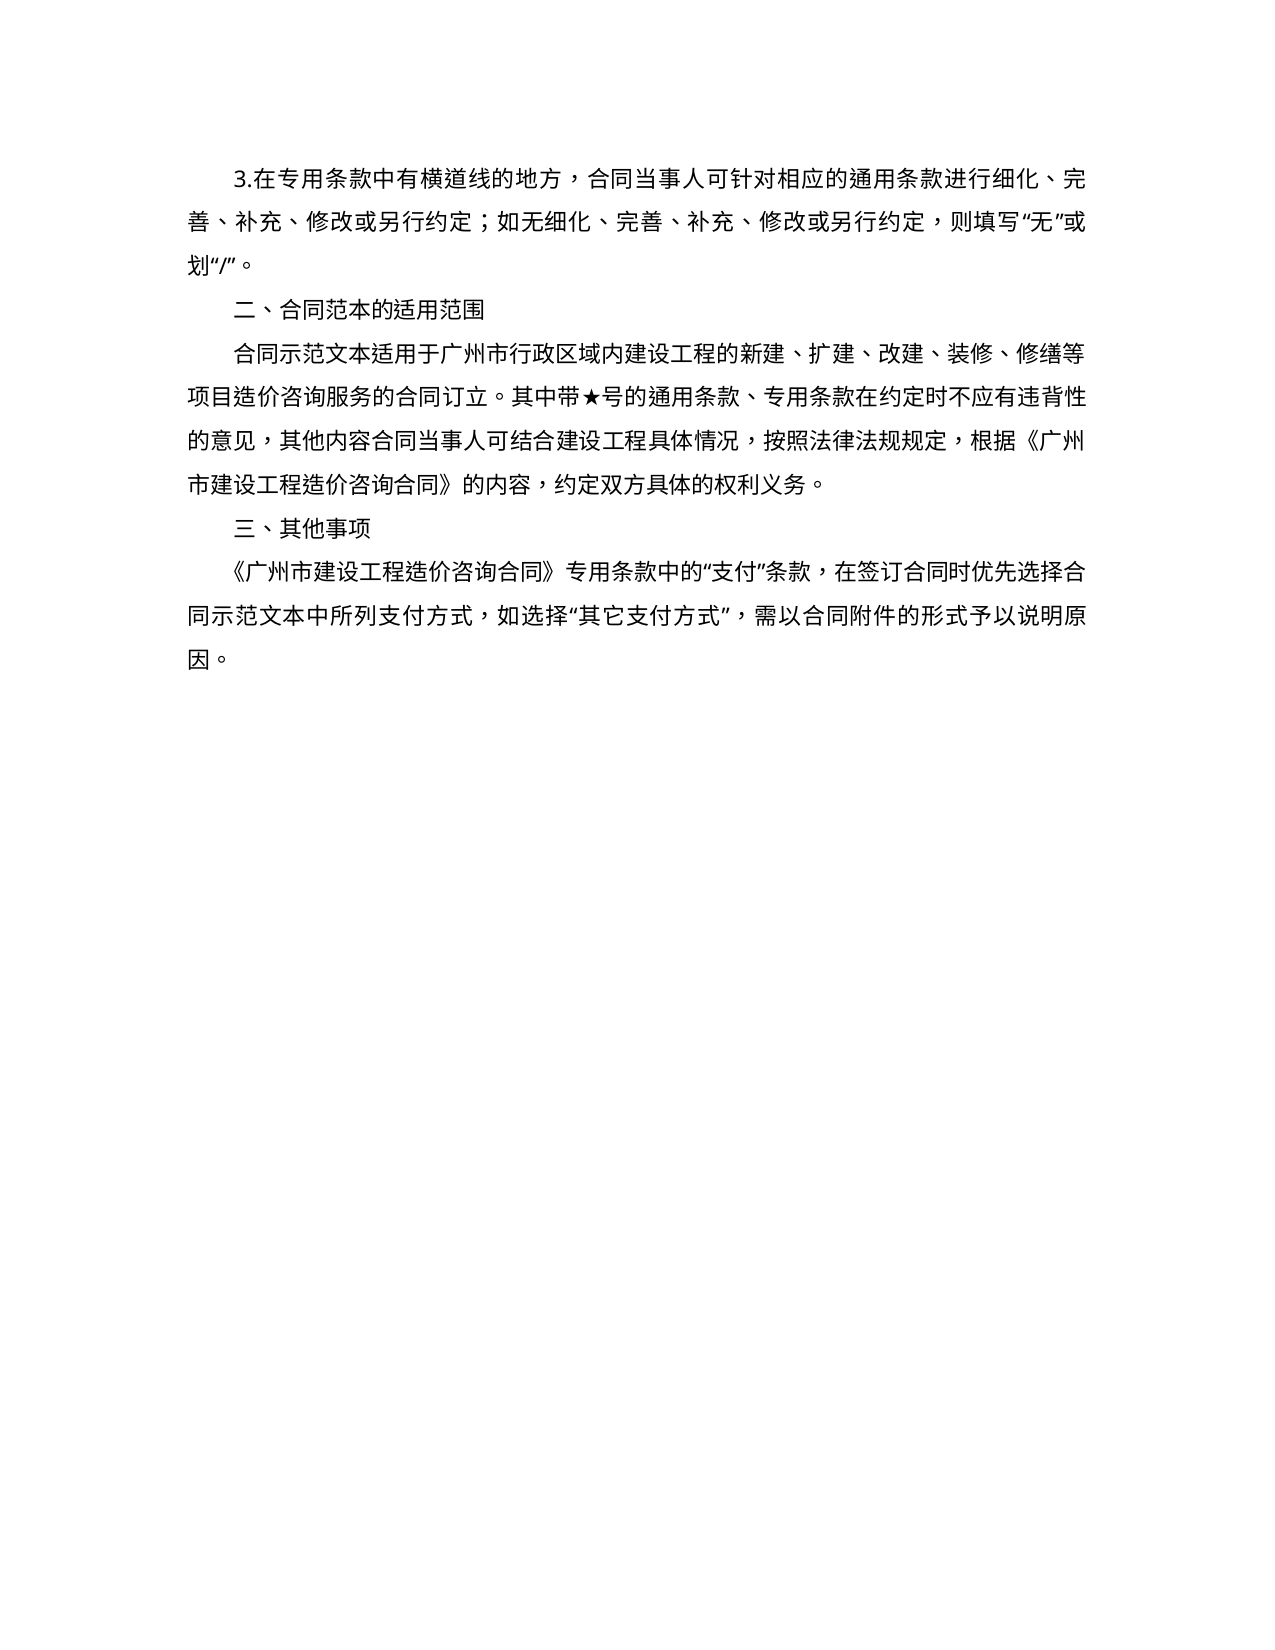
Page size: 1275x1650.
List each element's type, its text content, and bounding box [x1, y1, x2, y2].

text 三、其他事项 [187, 500, 1087, 544]
text 3.在专用条款中有横道线的地方，合同当事人可针对相应的通用条款进行细化、完善、补充、修改或另行约定；如无细化、完善、补充、修改或另行约定，则填写“无”或划“/”。 [187, 150, 1087, 281]
text 二、合同范本的适用范围 [187, 281, 1087, 325]
text 合同示范文本适用于广州市行政区域内建设工程的新建、扩建、改建、装修、修缮等项目造价咨询服务的合同订立。其中带★号的通用条款、专用条款在约定时不应有违背性的意见，其他内容合同当事人可结合建设工程具体情况，按照法律法规规定，根据《广州市建设工程造价咨询合同》的内容，约定双方具体的权利义务。 [187, 325, 1087, 500]
text 《广州市建设工程造价咨询合同》专用条款中的“支付”条款，在签订合同时优先选择合同示范文本中所列支付方式，如选择“其它支付方式”，需以合同附件的形式予以说明原因。 [187, 544, 1087, 675]
